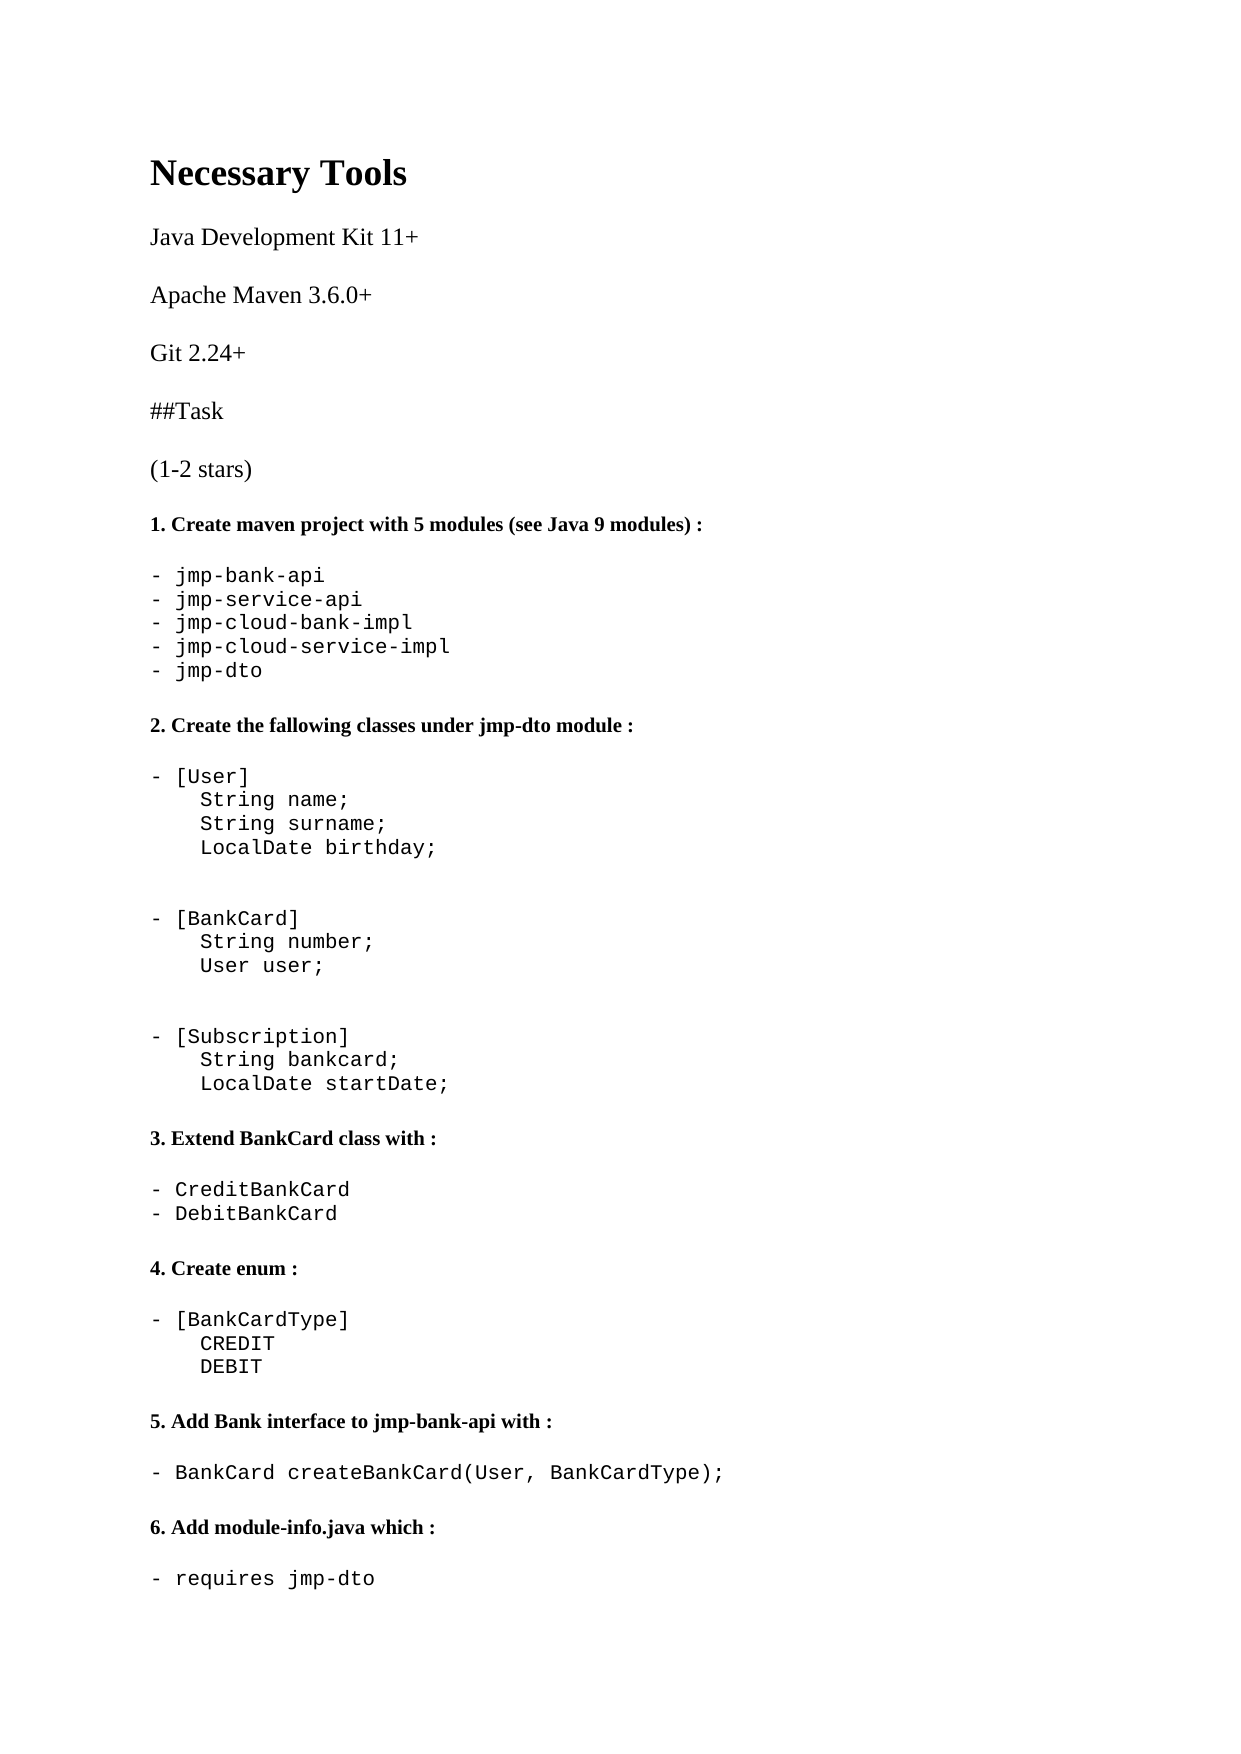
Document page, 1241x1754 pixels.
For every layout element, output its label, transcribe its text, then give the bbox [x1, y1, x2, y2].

text - jmp-bank-api [150, 565, 1090, 589]
text - requires jmp-dto [150, 1568, 1090, 1592]
text (1-2 stars) [150, 454, 1090, 483]
text - [BankCard] [150, 908, 1090, 931]
text CREDIT [150, 1332, 1090, 1356]
text Java Development Kit 11+ [150, 222, 1090, 251]
text ##Task [150, 396, 1090, 425]
subtitle Necessary Tools [150, 150, 1090, 193]
text - [Subscription] [150, 1026, 1090, 1049]
text - [User] [150, 766, 1090, 789]
subtitle 2. Create the fallowing classes under jmp-dto module : [150, 712, 1090, 737]
text String bankcard; [150, 1049, 1090, 1073]
text - [BankCardType] [150, 1309, 1090, 1332]
text - jmp-dto [150, 660, 1090, 683]
text User user; [150, 955, 1090, 978]
subtitle 5. Add Bank interface to jmp-bank-api with : [150, 1409, 1090, 1433]
subtitle 6. Add module-info.java which : [150, 1515, 1090, 1539]
text String name; [150, 789, 1090, 813]
text - CreditBankCard [150, 1179, 1090, 1203]
text - jmp-service-api [150, 589, 1090, 612]
text String number; [150, 931, 1090, 955]
subtitle 1. Create maven project with 5 modules (see Java 9 modules) : [150, 512, 1090, 536]
subtitle 4. Create enum : [150, 1256, 1090, 1280]
text - jmp-cloud-service-impl [150, 636, 1090, 660]
text - BankCard createBankCard(User, BankCardType); [150, 1462, 1090, 1486]
subtitle 3. Extend BankCard class with : [150, 1126, 1090, 1150]
text DEBIT [150, 1356, 1090, 1380]
text LocalDate birthday; [150, 837, 1090, 860]
text String surname; [150, 813, 1090, 837]
text LocalDate startDate; [150, 1073, 1090, 1097]
text - DebitBankCard [150, 1203, 1090, 1226]
text Git 2.24+ [150, 338, 1090, 367]
text - jmp-cloud-bank-impl [150, 612, 1090, 636]
text Apache Maven 3.6.0+ [150, 280, 1090, 309]
